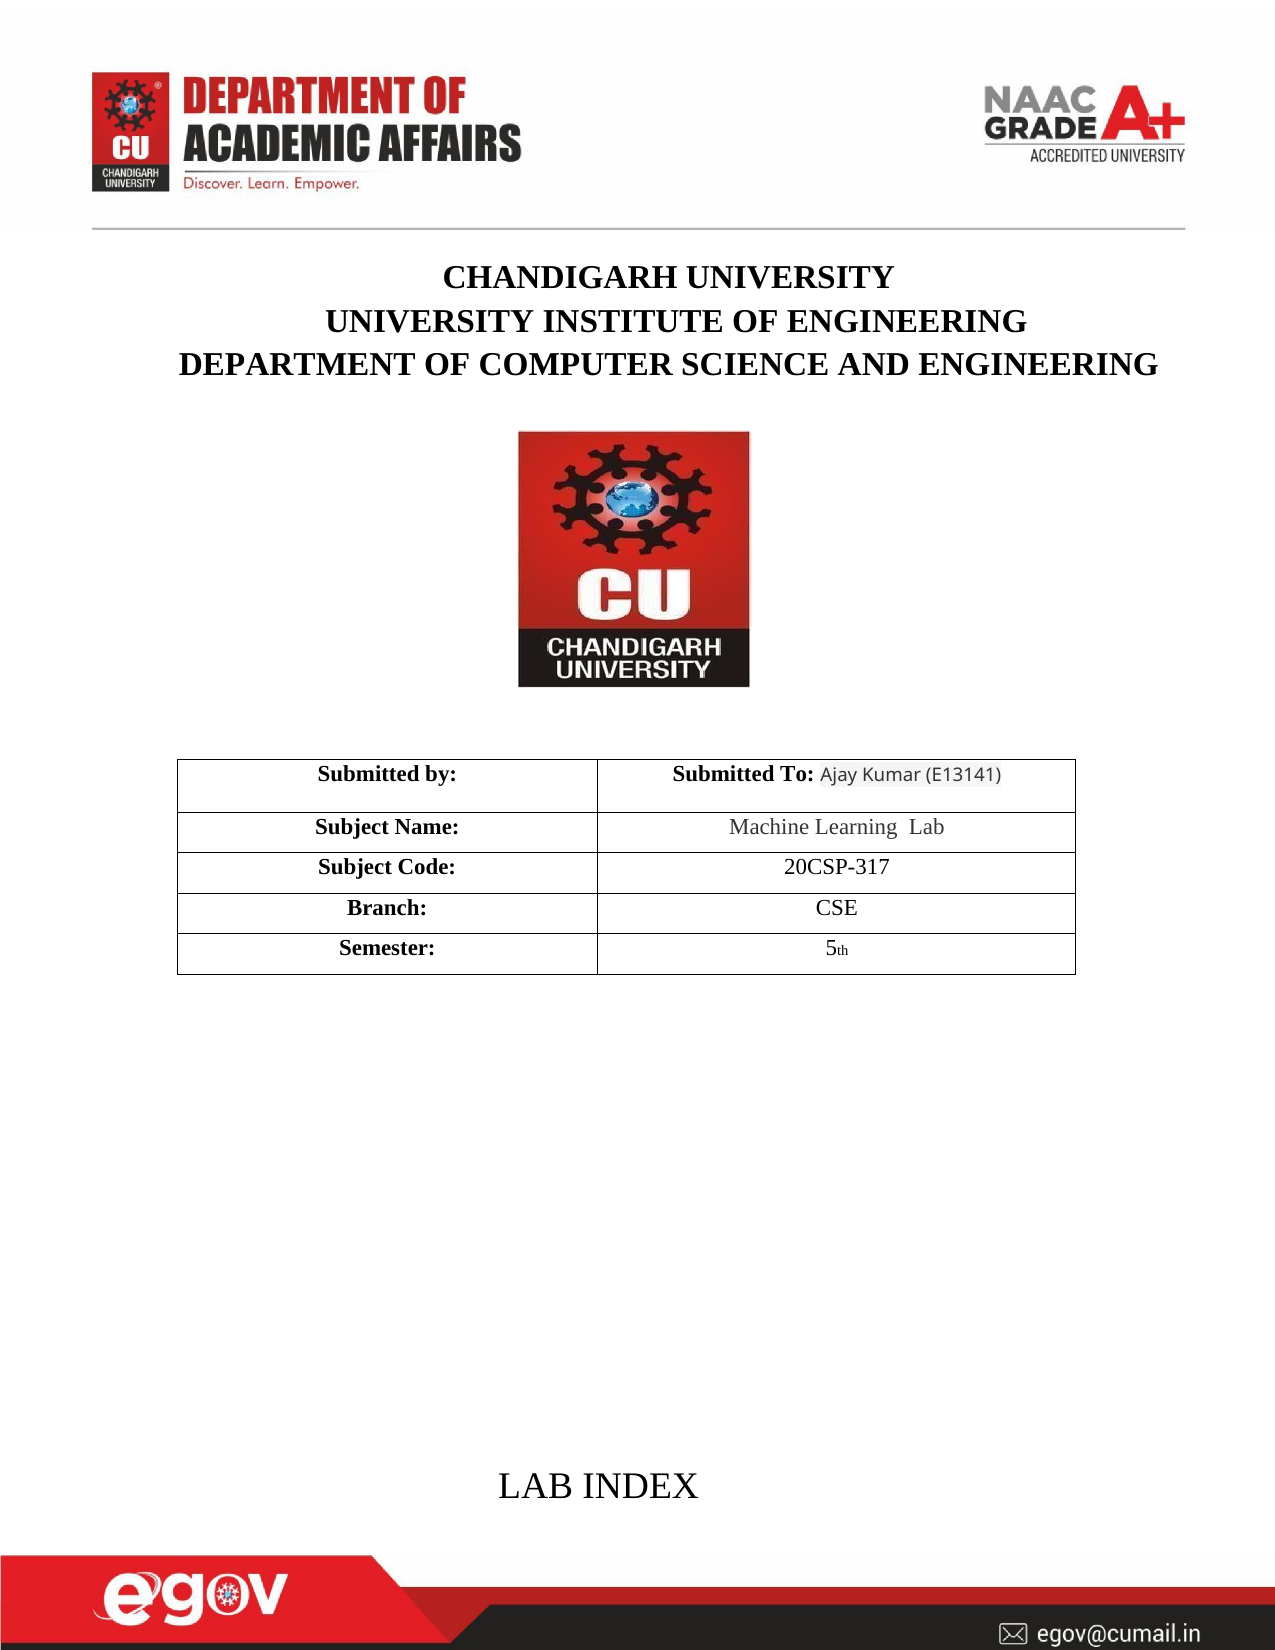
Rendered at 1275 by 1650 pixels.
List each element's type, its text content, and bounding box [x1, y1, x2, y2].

picture [0, 1555, 1275, 1650]
table_cell Machine Learning Lab [598, 813, 1075, 852]
table_cell CSE [598, 894, 1075, 933]
text UNIVERSITY INSTITUTE OF ENGINEERING [125, 301, 1227, 339]
table_cell Semester: [178, 934, 597, 974]
table_cell Branch: [178, 894, 597, 933]
table_header Submitted To: Ajay Kumar (E13141) [598, 760, 1075, 812]
picture [0, 11, 1275, 230]
text LAB INDEX [62, 1464, 1134, 1507]
picture [517, 430, 752, 688]
table_cell Subject Name: [178, 813, 597, 852]
text DEPARTMENT OF COMPUTER SCIENCE AND ENGINEERING [178, 345, 1227, 383]
text CHANDIGARH UNIVERSITY [125, 258, 1212, 296]
table_cell 20CSP-317 [598, 853, 1075, 893]
table_header Submitted by: [178, 760, 597, 812]
table_cell Subject Code: [178, 853, 597, 893]
table_cell 5th [598, 934, 1075, 974]
